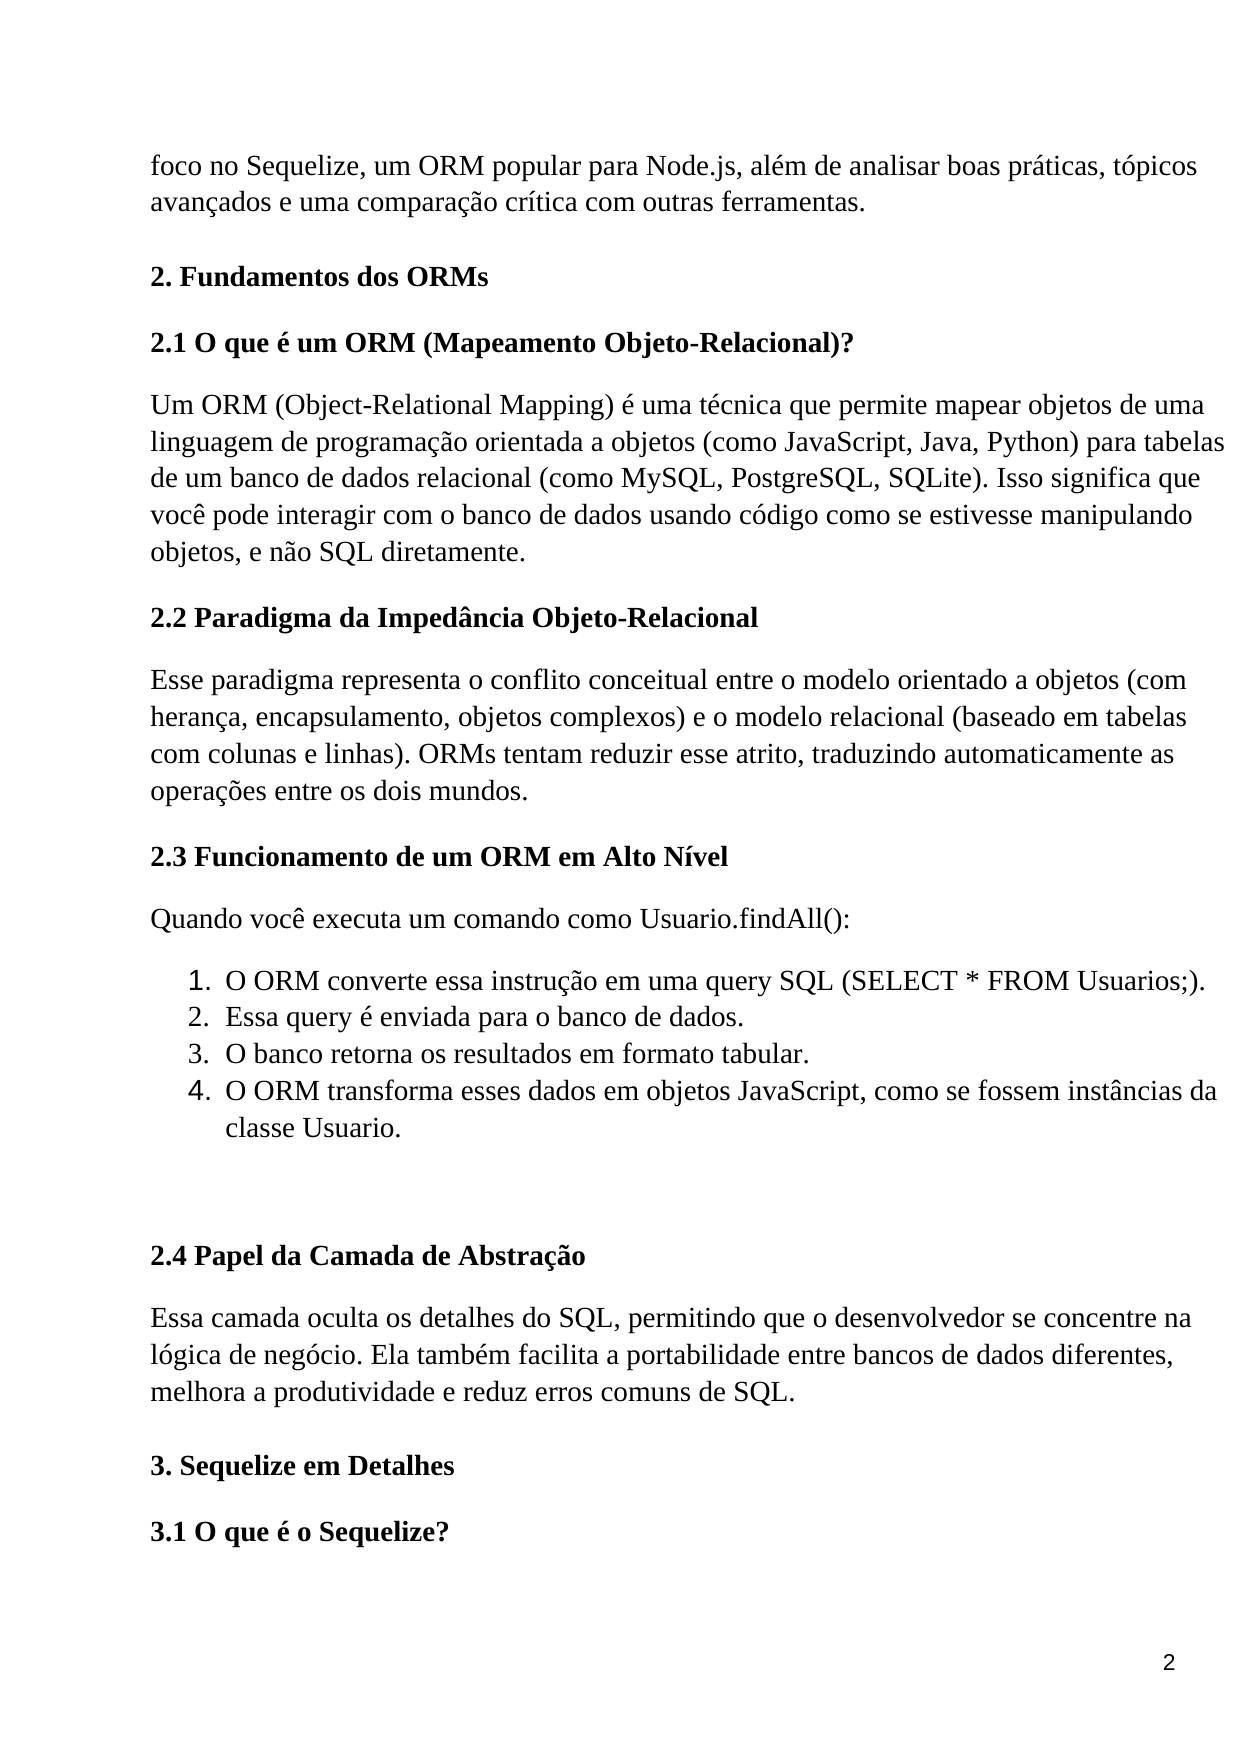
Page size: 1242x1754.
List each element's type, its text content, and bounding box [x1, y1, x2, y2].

list O ORM converte essa instrução em uma query SQL (SELECT * FROM Usuarios;). [188, 963, 1237, 996]
subtitle 2. Fundamentos dos ORMs [150, 259, 1237, 292]
subtitle 3.1 O que é o Sequelize? [150, 1514, 1237, 1548]
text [150, 148, 1237, 218]
list Essa query é enviada para o banco de dados. [188, 999, 1237, 1033]
text Essa camada oculta os detalhes do SQL, permitindo que o desenvolvedor se concentre na lógica de negócio. Ela também facilita a portabilidade entre bancos de dados diferentes, melhora a produtividade e reduz erros comuns de SQL. [150, 1300, 1237, 1407]
text Esse paradigma representa o conflito conceitual entre o modelo orientado a objetos (com herança, encapsulamento, objetos complexos) e o modelo relacional (baseado em tabelas com colunas e linhas). ORMs tentam reduzir esse atrito, traduzindo automaticamente as operações entre os dois mundos. [150, 662, 1237, 806]
subtitle 3. Sequelize em Detalhes [150, 1448, 1237, 1482]
subtitle 2.1 O que é um ORM (Mapeamento Objeto-Relacional)? [150, 325, 1237, 358]
subtitle 2.4 Papel da Camada de Abstração [150, 1238, 1237, 1272]
list O ORM transforma esses dados em objetos JavaScript, como se fossem instâncias da classe Usuario. [188, 1073, 1237, 1144]
text Quando você executa um comando como Usuario.findAll(): [150, 901, 1237, 934]
list O banco retorna os resultados em formato tabular. [188, 1036, 1237, 1070]
text Um ORM (Object-Relational Mapping) é uma técnica que permite mapear objetos de uma linguagem de programação orientada a objetos (como JavaScript, Java, Python) para tabelas de um banco de dados relacional (como MySQL, PostgreSQL, SQLite). Isso significa que você pode interagir com o banco de dados usando código como se estivesse manipulando objetos, e não SQL diretamente. [150, 387, 1237, 568]
subtitle 2.3 Funcionamento de um ORM em Alto Nível [150, 839, 1237, 872]
subtitle 2.2 Paradigma da Impedância Objeto-Relacional [150, 600, 1237, 634]
